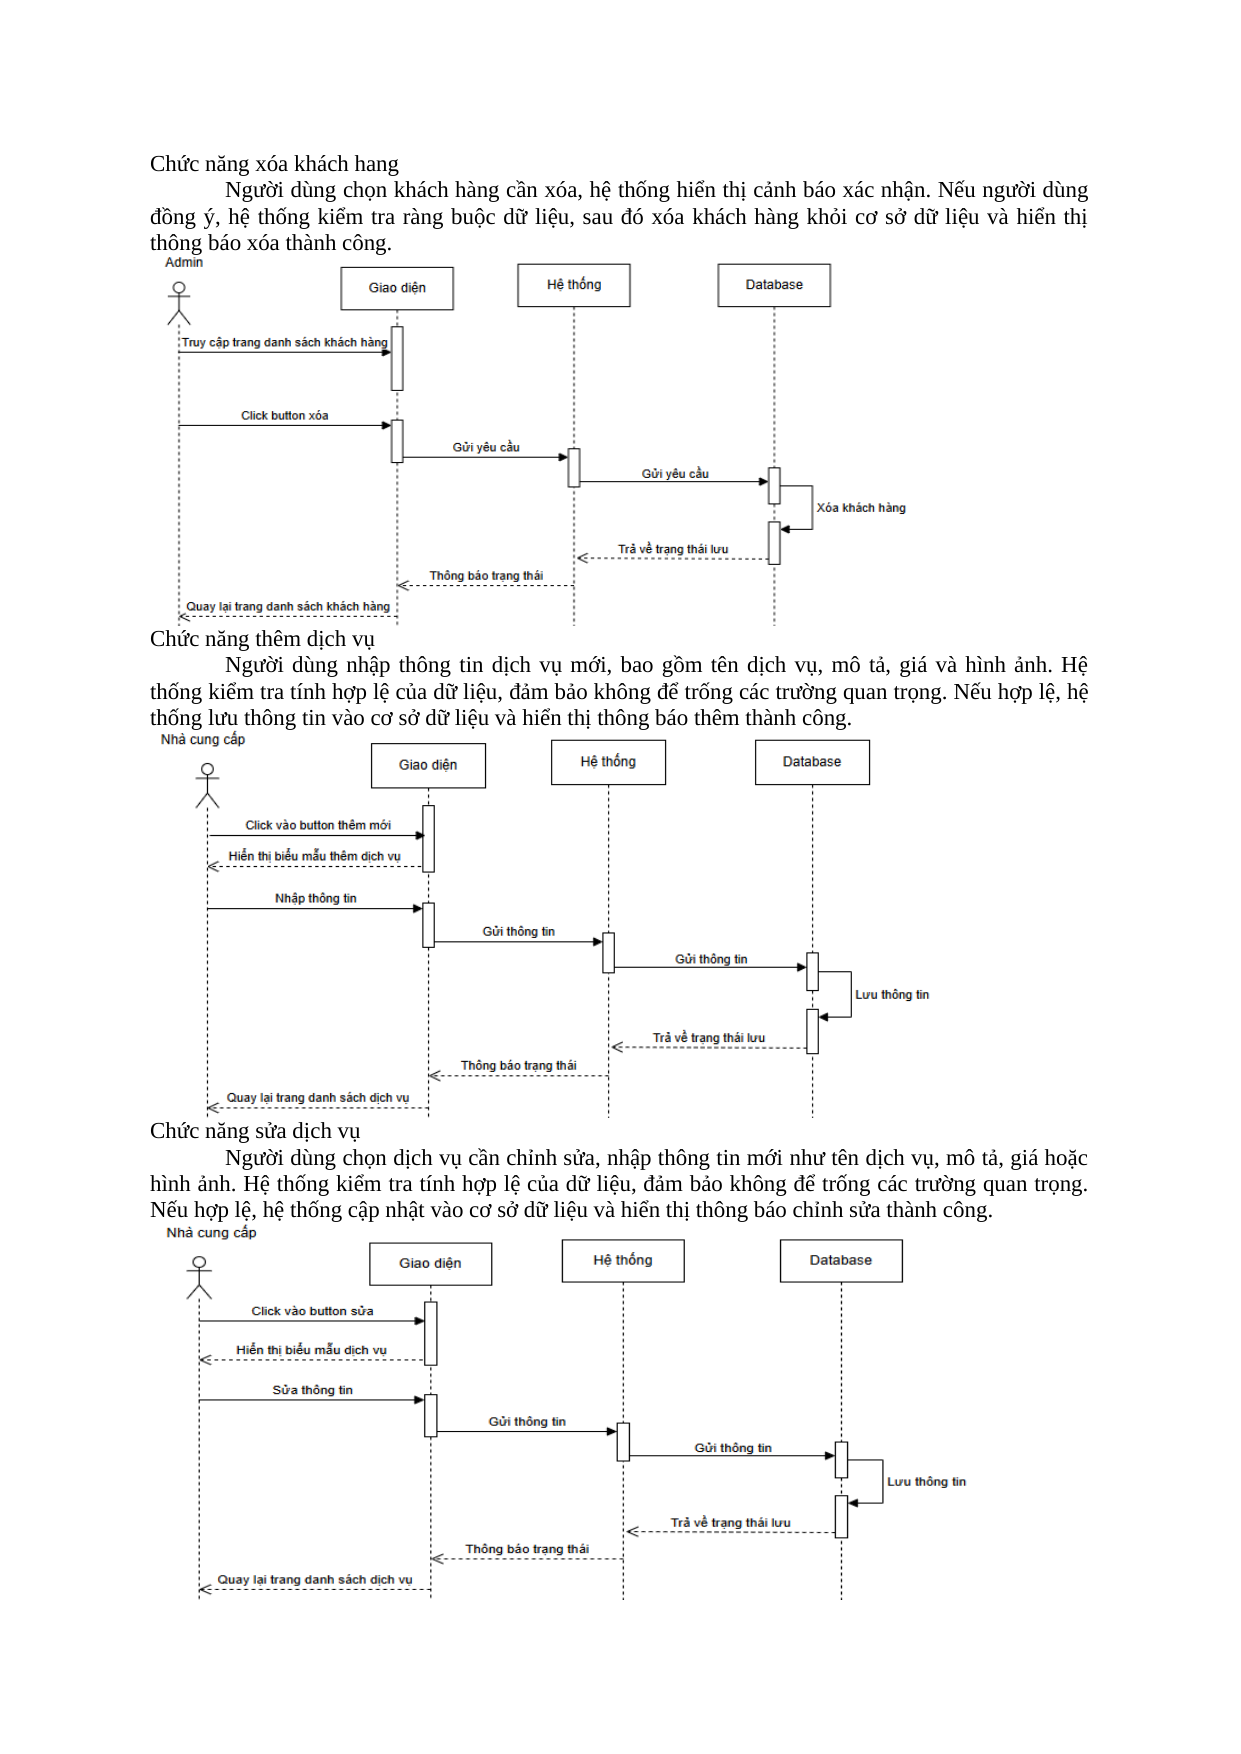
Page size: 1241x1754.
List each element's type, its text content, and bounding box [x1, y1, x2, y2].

text Chức năng xóa khách hang Người dùng chọn khách hàng cần xóa, hệ thống hiển thị cảnh báo xác nhận. Nếu người dùng đồng ý, hệ thống kiểm tra ràng buộc dữ liệu, sau đó xóa khách hàng khỏi cơ sở dữ liệu và hiển thị thông báo xóa thành công. [150, 150, 1090, 255]
picture [150, 730, 942, 1118]
text Người dùng chọn dịch vụ cần chỉnh sửa, nhập thông tin mới như tên dịch vụ, mô tả, giá hoặc hình ảnh. Hệ thống kiểm tra tính hợp lệ của dữ liệu, đảm bảo không để trống các trường quan trọng. Nếu hợp lệ, hệ thống cập nhật vào cơ sở dữ liệu và hiển thị thông báo chỉnh sửa thành công. [150, 1143, 1090, 1223]
text Chức năng thêm dịch vụ [150, 625, 1090, 651]
text Chức năng sửa dịch vụ [150, 1117, 1090, 1143]
picture [150, 1222, 986, 1600]
picture [150, 255, 921, 626]
text Người dùng nhập thông tin dịch vụ mới, bao gồm tên dịch vụ, mô tả, giá và hình ảnh. Hệ thống kiểm tra tính hợp lệ của dữ liệu, đảm bảo không để trống các trường quan trọng. Nếu hợp lệ, hệ thống lưu thông tin vào cơ sở dữ liệu và hiển thị thông báo thêm thành công. [150, 651, 1090, 730]
